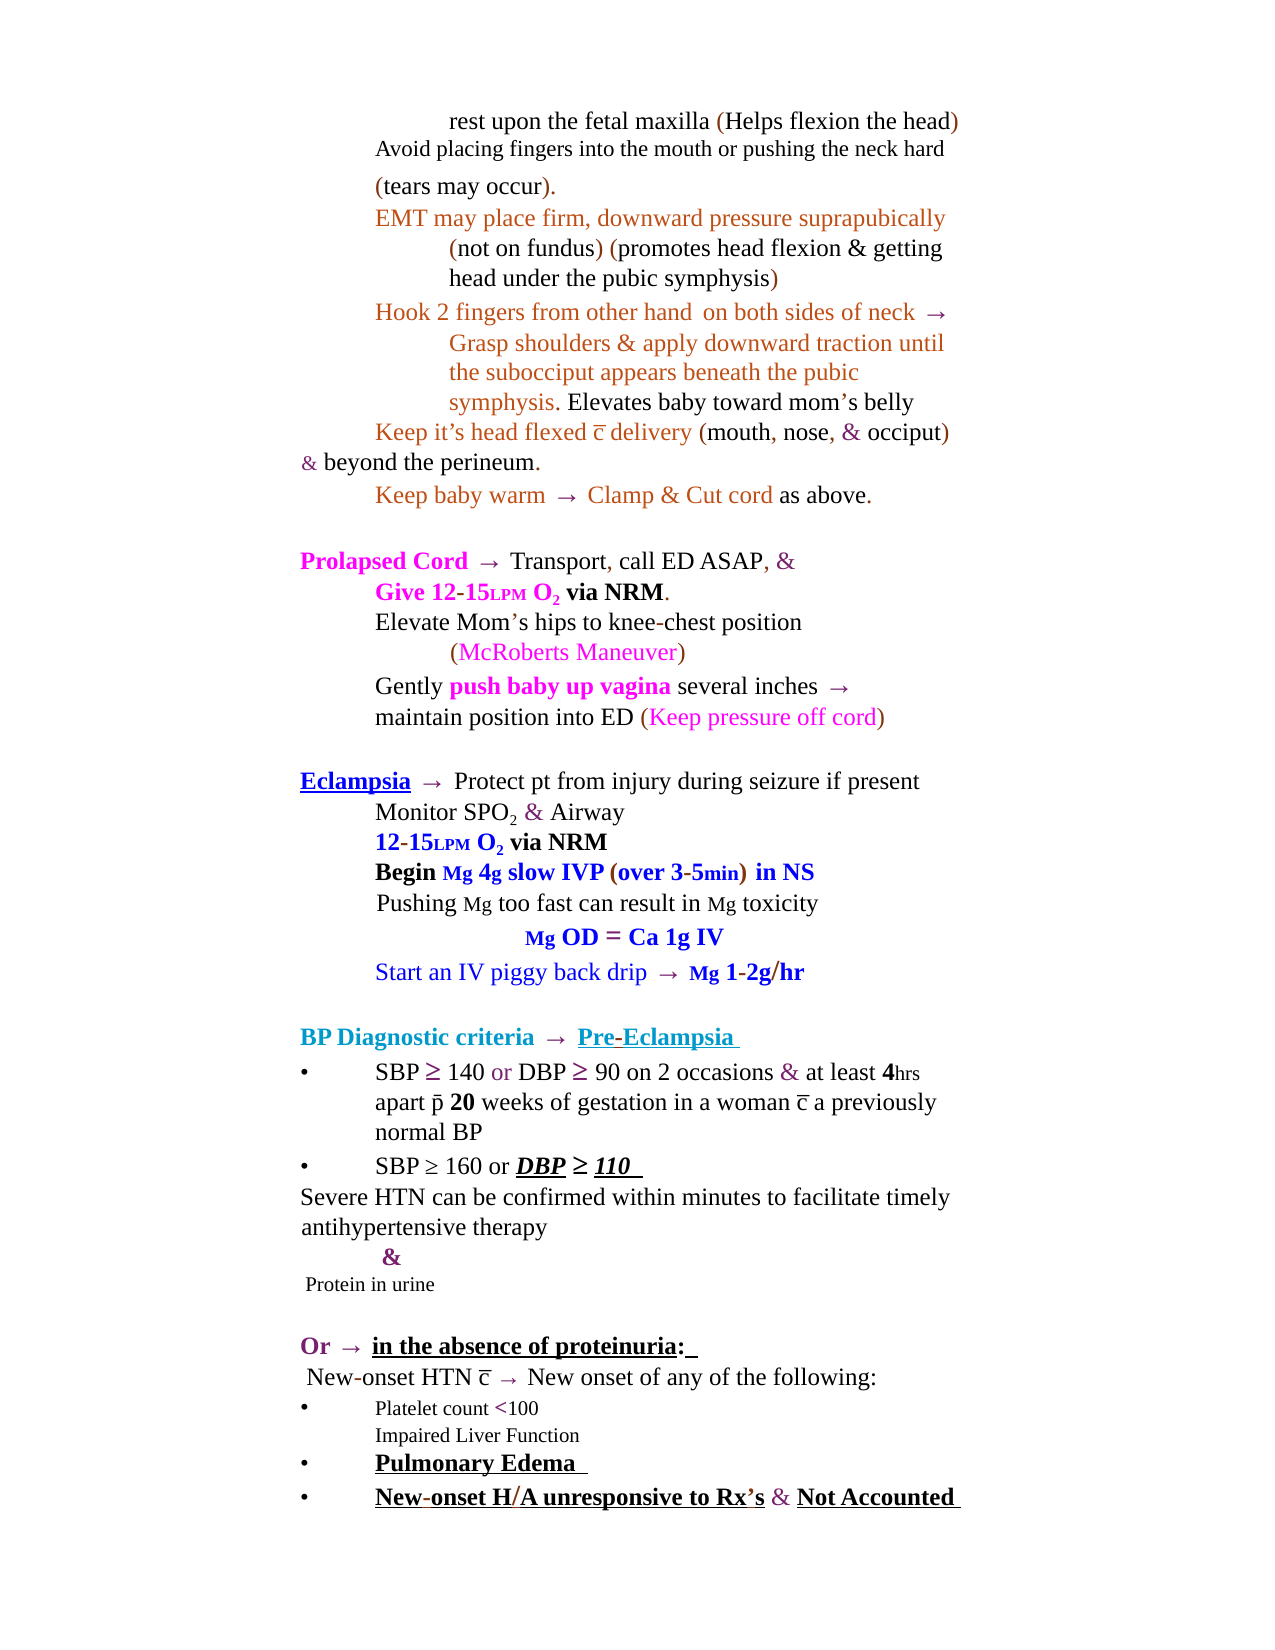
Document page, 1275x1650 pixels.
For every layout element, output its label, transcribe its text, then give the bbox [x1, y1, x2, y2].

text • Pulmonary Edema [300, 1448, 969, 1476]
text Keep it’s head flexed c̅ delivery (mouth, nose, & occiput) & beyond the perineum. [300, 417, 969, 475]
text Begin Mg 4g slow IVP (over 3-5min) in NS [301, 857, 969, 886]
text Eclampsia → Protect pt from injury during seizure if present [300, 762, 969, 796]
text Or → in the absence of proteinuria: [300, 1327, 969, 1361]
text • SBP ≥ 160 or DBP ≥ 110 [300, 1147, 969, 1181]
text Prolapsed Cord → Transport, call ED ASAP, & [300, 542, 969, 575]
text • SBP ≥ 140 or DBP ≥ 90 on 2 occasions & at least 4hrs apart p̄ 20 weeks of gestation in a woman c̅ a previously normal BP [300, 1053, 969, 1146]
text Start an IV piggy back drip → Mg 1-2g/hr [301, 953, 969, 987]
text Give 12-15LPM O₂ via NRM. [301, 577, 969, 606]
text rest upon the fetal maxilla (Helps flexion the head) Avoid placing fingers into the mouth or pushing the neck hard (tears may occur). [375, 106, 969, 201]
text (McRoberts Maneuver) [376, 637, 969, 666]
text & [301, 1242, 969, 1271]
text Mg OD = Ca 1g IV [451, 918, 969, 952]
text New-onset HTN c̅ → New onset of any of the following: [300, 1362, 969, 1391]
text EMT may place firm, downward pressure suprapubically [375, 203, 969, 232]
text • New-onset H/A unresponsive to Rx’s & Not Accounted [300, 1478, 969, 1511]
text Protein in urine [300, 1272, 969, 1296]
text Pushing Mg too fast can result in Mg toxicity [376, 888, 969, 917]
text Severe HTN can be confirmed within minutes to facilitate timely antihypertensive therapy [300, 1182, 969, 1241]
text Keep baby warm → Clamp & Cut cord as above. [300, 477, 969, 510]
text (not on fundus) (promotes head flexion & getting [375, 233, 969, 262]
text maintain position into ED (Keep pressure off cord) [301, 702, 969, 731]
text BP Diagnostic criteria → Pre-Eclampsia [300, 1018, 969, 1052]
text Elevate Mom’s hips to knee-chest position [301, 607, 969, 636]
text Impaired Liver Function [300, 1422, 969, 1447]
text head under the pubic symphysis) [375, 263, 969, 292]
text 12-15LPM O₂ via NRM [301, 827, 969, 856]
text • Platelet count <100 [300, 1392, 969, 1421]
text Hook 2 fingers from other hand on both sides of neck → Grasp shoulders & apply downward traction until the subocciput appears beneath the pubic symphysis. Elevates baby toward mom’s belly [375, 293, 969, 416]
text Monitor SPO₂ & Airway [301, 797, 969, 826]
text Gently push baby up vagina several inches → [301, 667, 969, 701]
